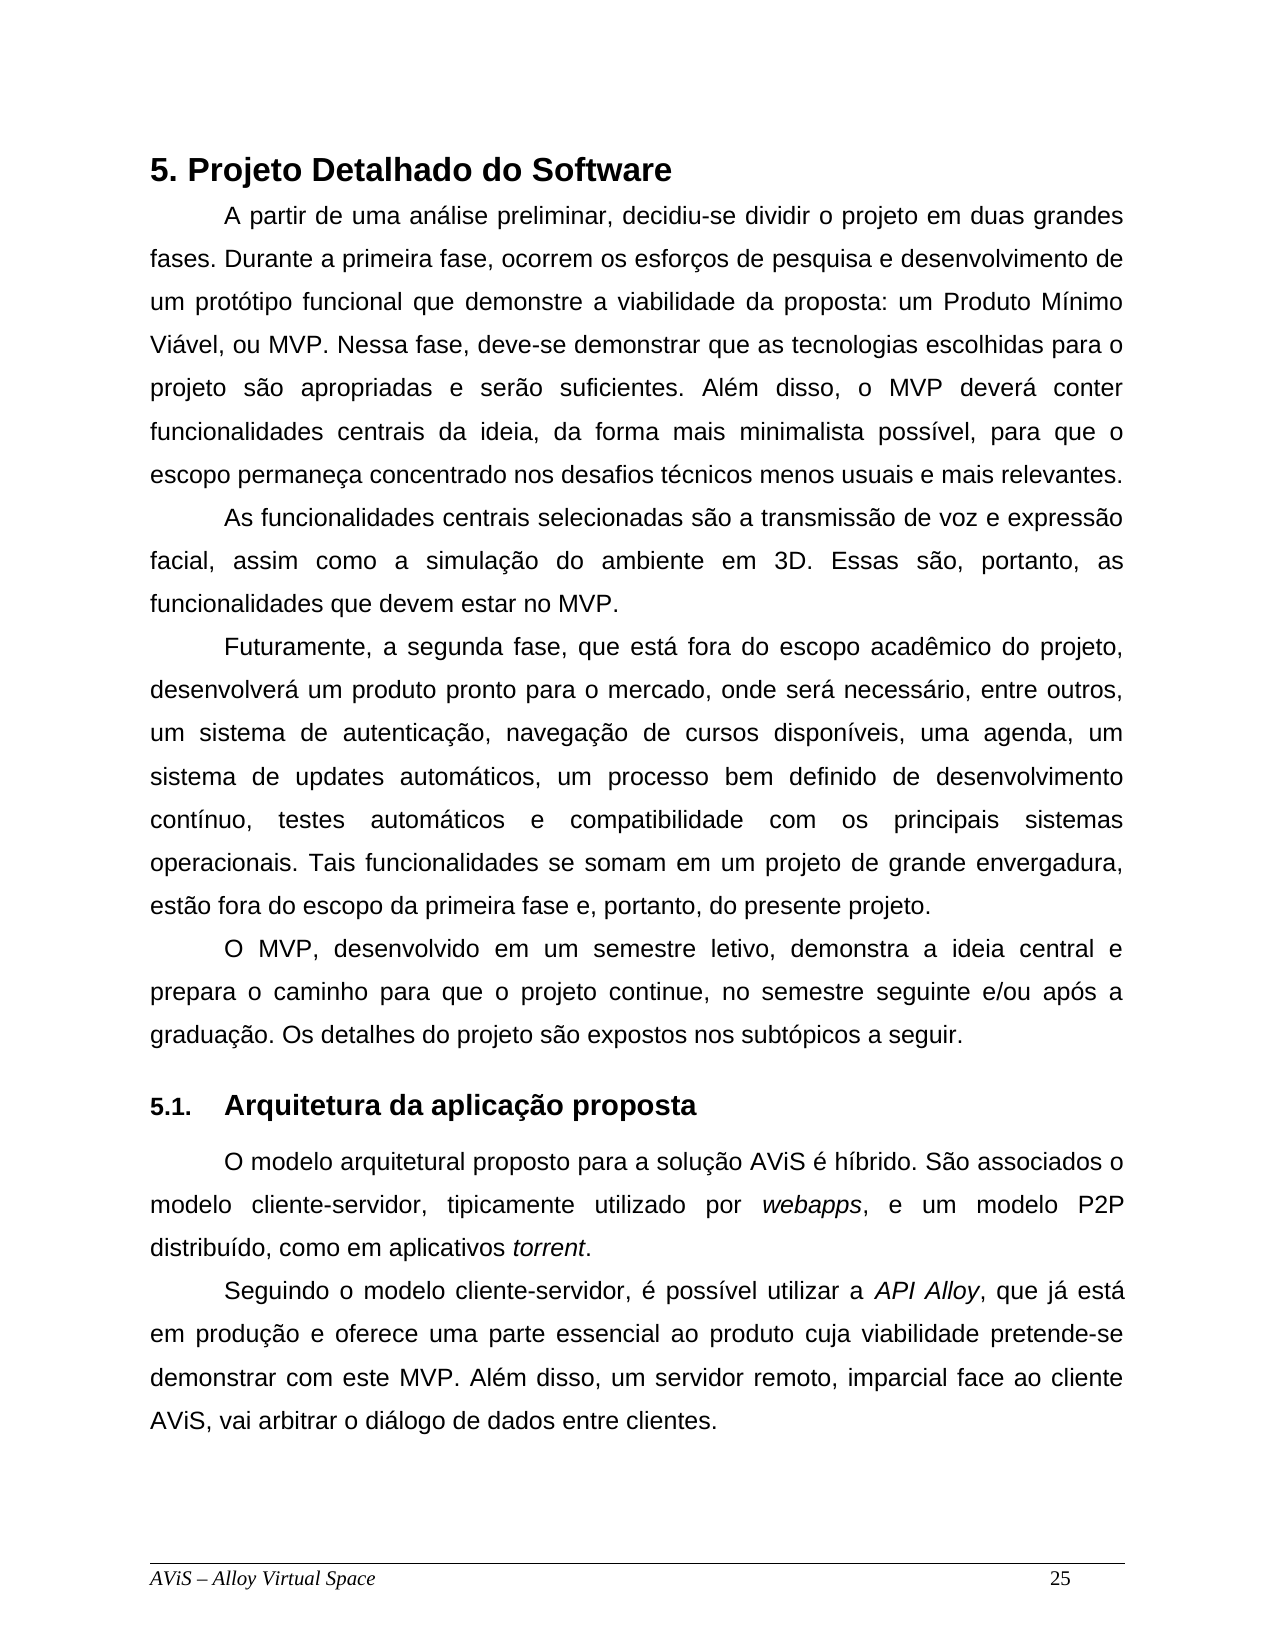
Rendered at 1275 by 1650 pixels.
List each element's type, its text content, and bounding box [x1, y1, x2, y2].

subtitle Projeto Detalhado do Software [150, 150, 1125, 188]
text O MVP, desenvolvido em um semestre letivo, demonstra a ideia central e prepara o caminho para que o projeto continue, no semestre seguinte e/ou após a graduação. Os detalhes do projeto são expostos nos subtópicos a seguir. [150, 934, 1125, 1049]
text O modelo arquitetural proposto para a solução AViS é híbrido. São associados o modelo cliente-servidor, tipicamente utilizado por webapps, e um modelo P2P distribuído, como em aplicativos torrent. [150, 1147, 1125, 1262]
text Seguindo o modelo cliente-servidor, é possível utilizar a API Alloy, que já está em produção e oferece uma parte essencial ao produto cuja viabilidade pretende-se demonstrar com este MVP. Além disso, um servidor remoto, imparcial face ao cliente AViS, vai arbitrar o diálogo de dados entre clientes. [150, 1276, 1125, 1434]
subtitle Arquitetura da aplicação proposta [150, 1088, 1125, 1122]
text Futuramente, a segunda fase, que está fora do escopo acadêmico do projeto, desenvolverá um produto pronto para o mercado, onde será necessário, entre outros, um sistema de autenticação, navegação de cursos disponíveis, uma agenda, um sistema de updates automáticos, um processo bem definido de desenvolvimento contínuo, testes automáticos e compatibilidade com os principais sistemas operacionais. Tais funcionalidades se somam em um projeto de grande envergadura, estão fora do escopo da primeira fase e, portanto, do presente projeto. [150, 632, 1125, 920]
text A partir de uma análise preliminar, decidiu-se dividir o projeto em duas grandes fases. Durante a primeira fase, ocorrem os esforços de pesquisa e desenvolvimento de um protótipo funcional que demonstre a viabilidade da proposta: um Produto Mínimo Viável, ou MVP. Nessa fase, deve-se demonstrar que as tecnologias escolhidas para o projeto são apropriadas e serão suficientes. Além disso, o MVP deverá conter funcionalidades centrais da ideia, da forma mais minimalista possível, para que o escopo permaneça concentrado nos desafios técnicos menos usuais e mais relevantes. [150, 201, 1125, 488]
text As funcionalidades centrais selecionadas são a transmissão de voz e expressão facial, assim como a simulação do ambiente em 3D. Essas são, portanto, as funcionalidades que devem estar no MVP. [150, 503, 1125, 618]
